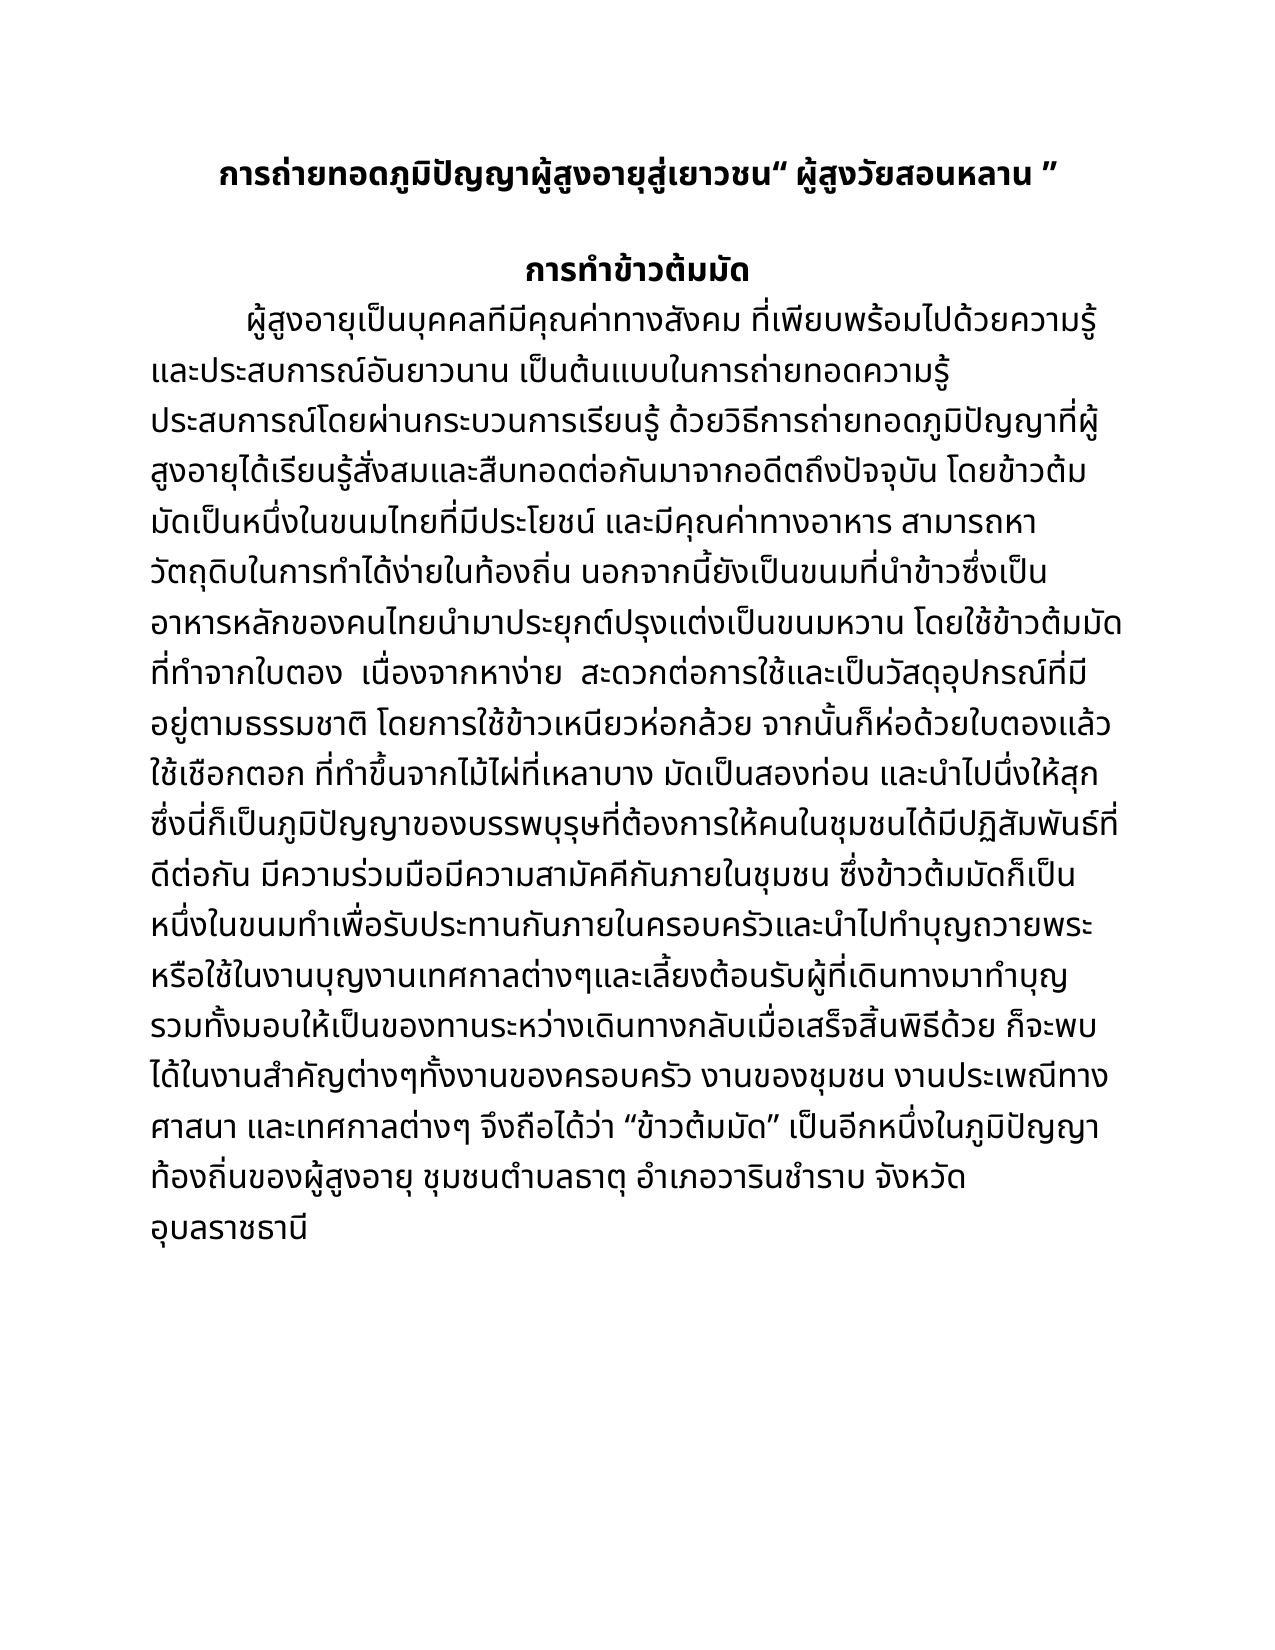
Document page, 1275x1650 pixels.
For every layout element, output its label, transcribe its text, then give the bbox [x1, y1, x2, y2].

text การถ่ายทอดภูมิปัญญาผู้สูงอายุสู่เยาวชน“ ผู้สูงวัยสอนหลาน ” [150, 150, 1125, 200]
text ผู้สูงอายุเป็นบุคคลทีมีคุณค่าทางสังคม ที่เพียบพร้อมไปด้วยความรู้ และประสบการณ์อันยาวนาน เป็นต้นแบบในการถ่ายทอดความรู้ ประสบการณ์โดยผ่านกระบวนการเรียนรู้ ด้วยวิธีการถ่ายทอดภูมิปัญญาที่ผู้สูงอายุได้เรียนรู้สั่งสมและสืบทอดต่อกันมาจากอดีตถึงปัจจุบัน โดยข้าวต้มมัดเป็นหนึ่งในขนมไทยที่มีประโยชน์ และมีคุณค่าทางอาหาร สามารถหาวัตถุดิบในการทำได้ง่ายในท้องถิ่น นอกจากนี้ยังเป็นขนมที่นำข้าวซึ่งเป็นอาหารหลักของคนไทยนำมาประยุกต์ปรุงแต่งเป็นขนมหวาน โดยใช้ข้าวต้มมัดที่ทำจากใบตอง เนื่องจากหาง่าย สะดวกต่อการใช้และเป็นวัสดุอุปกรณ์ที่มีอยู่ตามธรรมชาติ โดยการใช้ข้าวเหนียวห่อกล้วย จากนั้นก็ห่อด้วยใบตองแล้วใช้เชือกตอก ที่ทำขึ้นจากไม้ไผ่ที่เหลาบาง มัดเป็นสองท่อน และนำไปนึ่งให้สุกซึ่งนี่ก็เป็นภูมิปัญญาของบรรพบุรุษที่ต้องการให้คนในชุมชนได้มีปฏิสัมพันธ์ที่ดีต่อกัน มีความร่วมมือมีความสามัคคีกันภายในชุมชน ซึ่งข้าวต้มมัดก็เป็นหนึ่งในขนมทำเพื่อรับประทานกันภายในครอบครัวและนำไปทำบุญถวายพระหรือใช้ในงานบุญงานเทศกาลต่างๆและเลี้ยงต้อนรับผู้ที่เดินทางมาทำบุญ รวมทั้งมอบให้เป็นของทานระหว่างเดินทางกลับเมื่อเสร็จสิ้นพิธีด้วย ก็จะพบได้ในงานสำคัญต่างๆทั้งงานของครอบครัว งานของชุมชน งานประเพณีทางศาสนา และเทศกาลต่างๆ จึงถือได้ว่า “ข้าวต้มมัด” เป็นอีกหนึ่งในภูมิปัญญาท้องถิ่นของผู้สูงอายุ ชุมชนตำบลธาตุ อำเภอวารินชำราบ จังหวัดอุบลราชธานี [150, 296, 1125, 1254]
text การทำข้าวต้มมัด [150, 246, 1125, 296]
